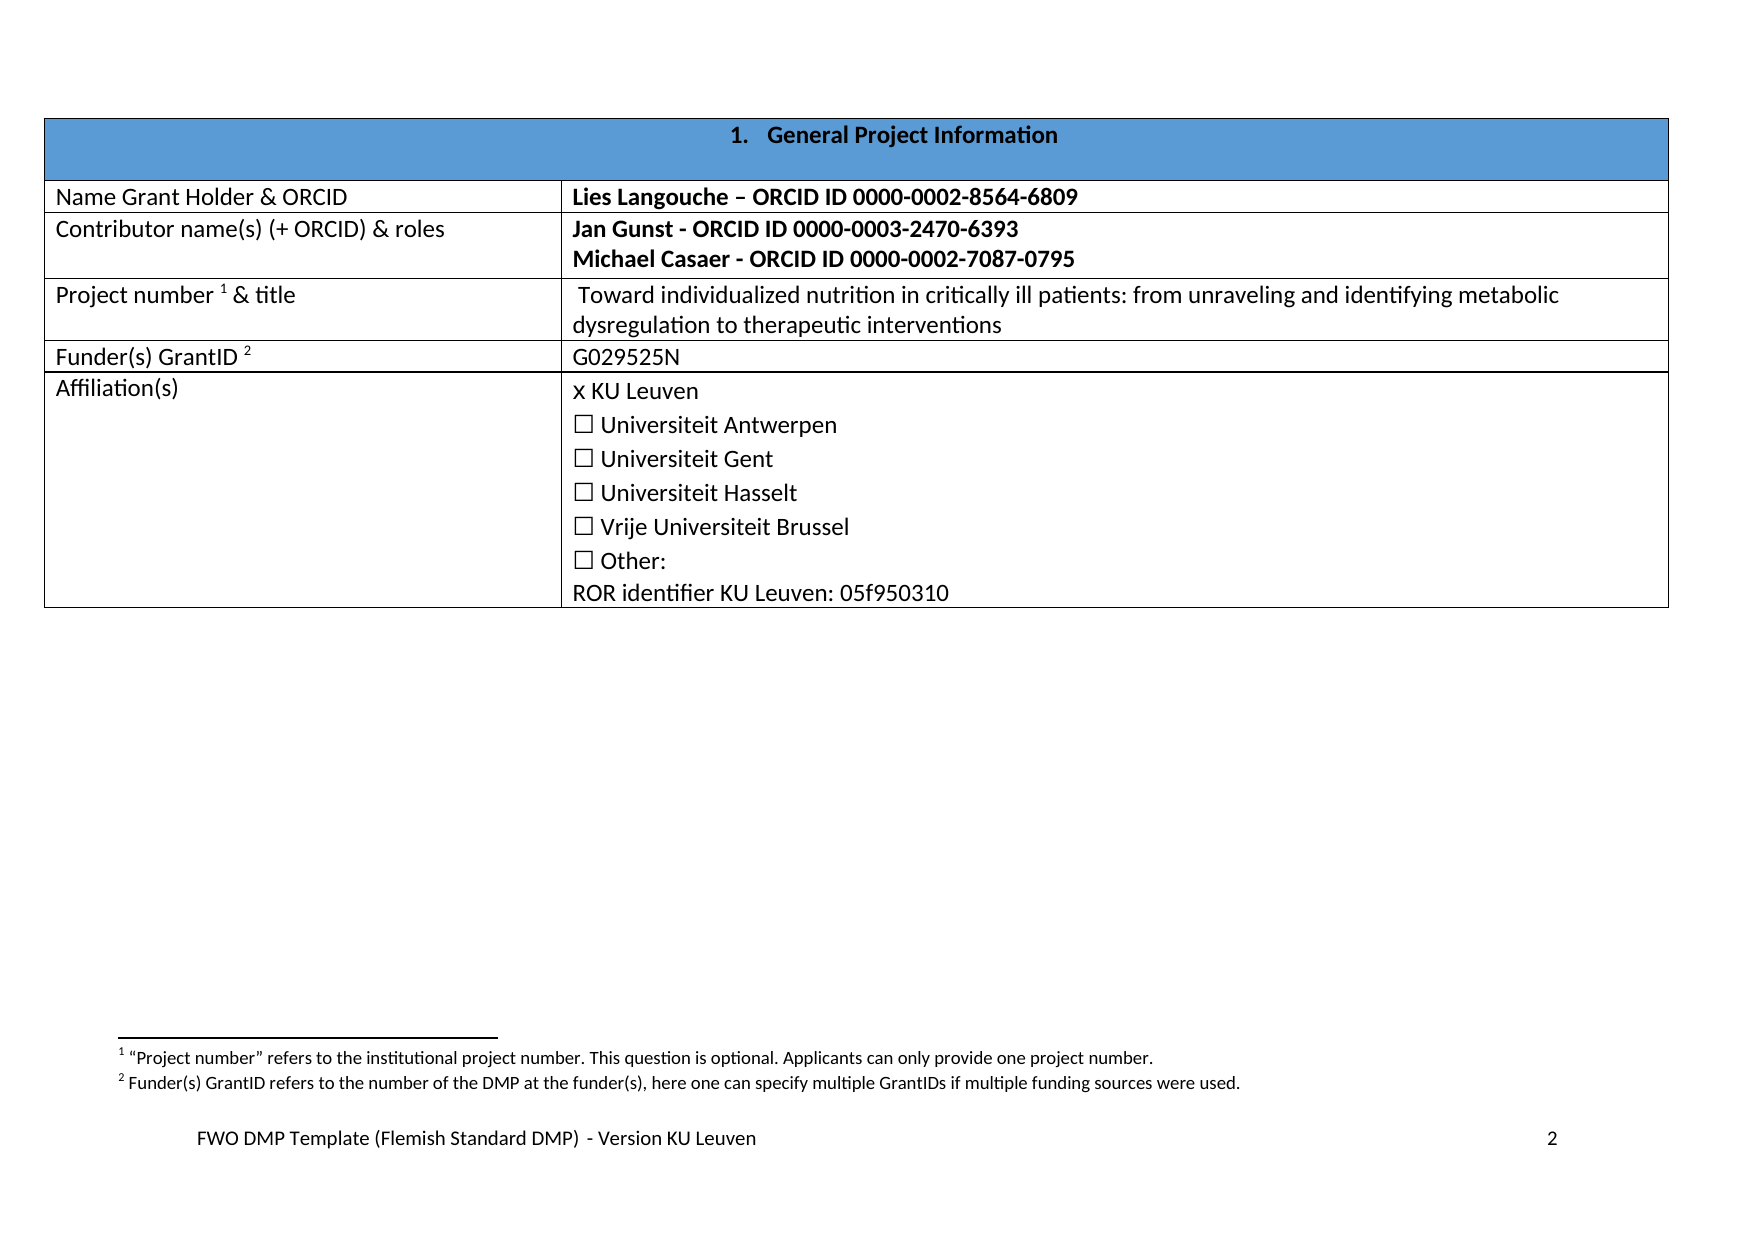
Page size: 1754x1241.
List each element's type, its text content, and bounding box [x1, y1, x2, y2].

table_cell Funder(s) GrantID [45, 341, 561, 371]
table_cell Toward individualized nutrition in critically ill patients: from unraveling and identifying metabolic dysregulation to therapeutic interventions [562, 279, 1668, 340]
table_cell Name Grant Holder & ORCID [45, 181, 561, 212]
table_header General Project Information [45, 119, 1668, 180]
table_cell G029525N [562, 341, 1668, 371]
table_cell Contributor name(s) (+ ORCID) & roles [45, 213, 561, 278]
table_cell Affiliation(s) [45, 373, 561, 607]
table_cell Jan Gunst - ORCID ID 0000-0003-2470-6393 Michael Casaer - ORCID ID 0000-0002-7087-0795 [562, 213, 1668, 278]
table_cell x KU Leuven ☐ Universiteit Antwerpen ☐ Universiteit Gent ☐ Universiteit Hasselt ☐ Vrije Universiteit Brussel ☐ Other: ROR identifier KU Leuven: 05f950310 [562, 373, 1668, 607]
table_cell Project number & title [45, 279, 561, 340]
table_cell Lies Langouche – ORCID ID 0000-0002-8564-6809 [562, 181, 1668, 212]
